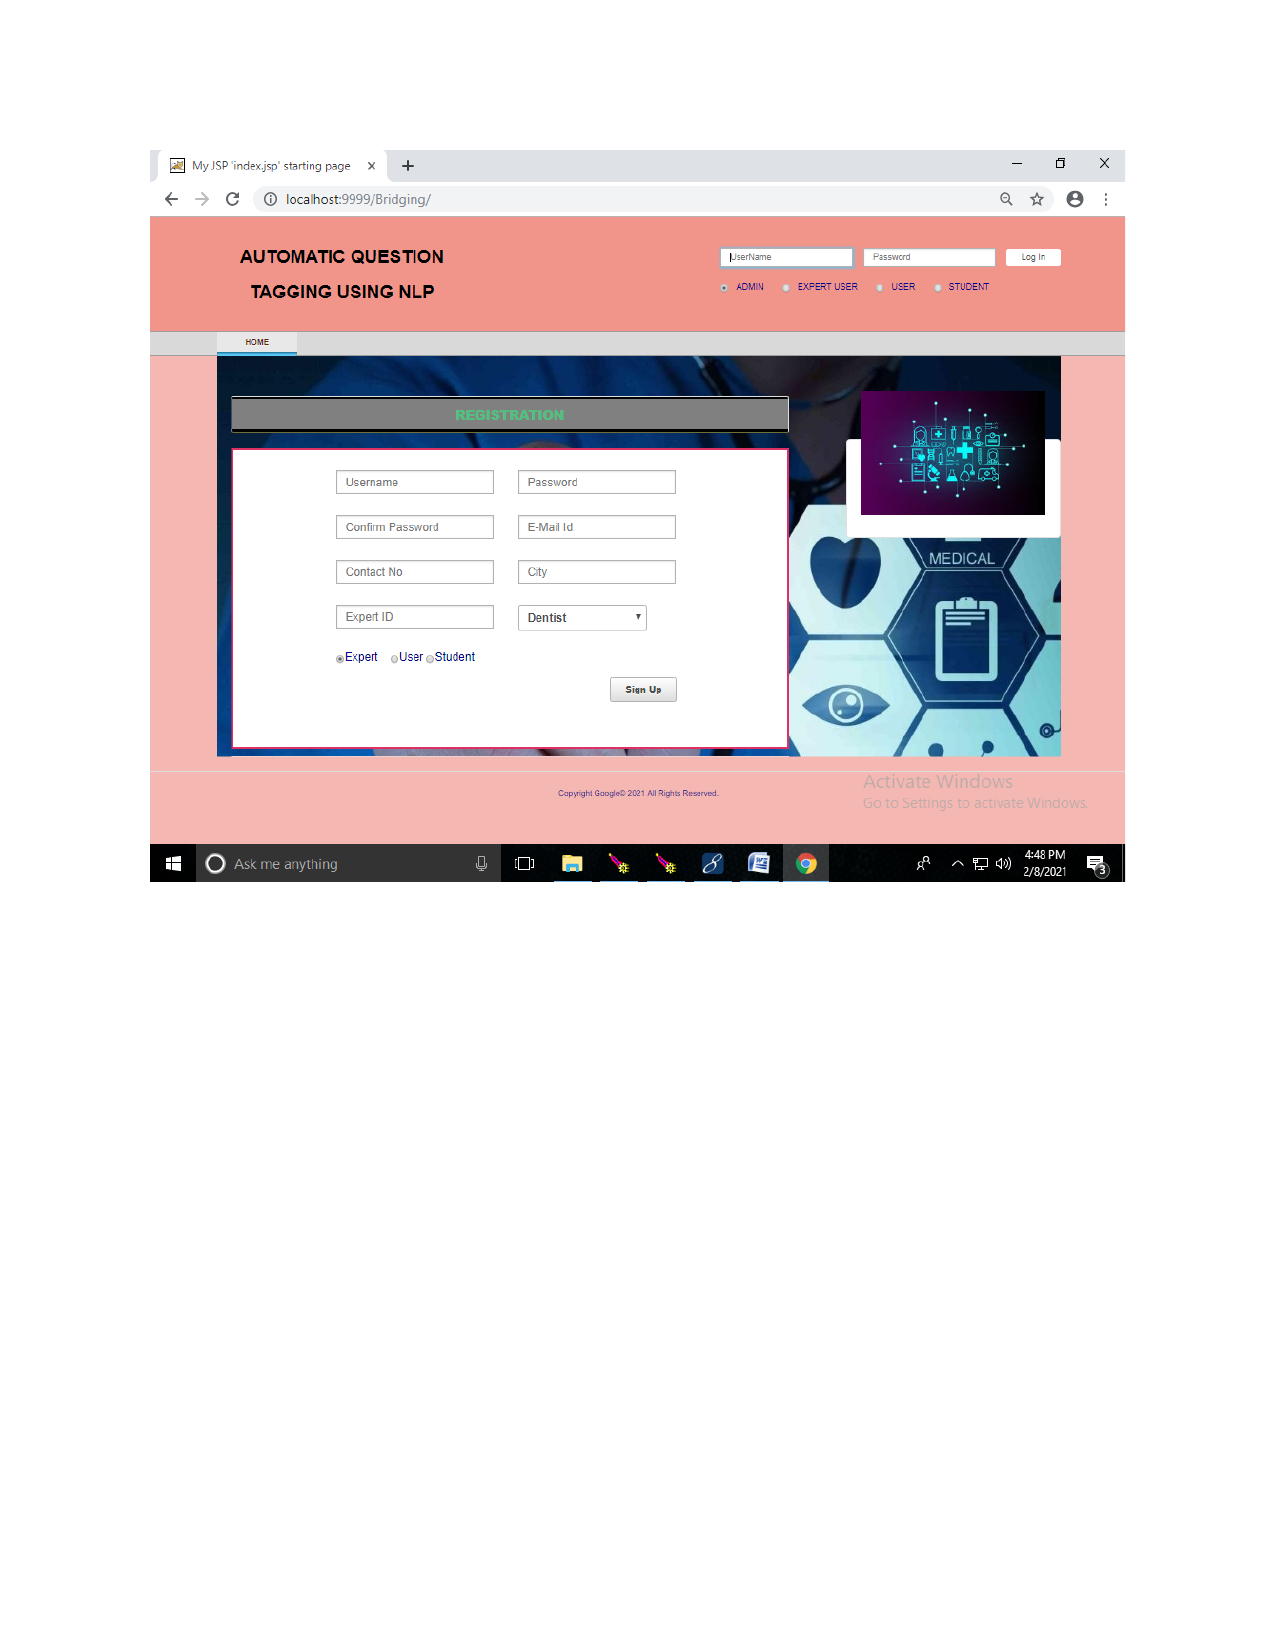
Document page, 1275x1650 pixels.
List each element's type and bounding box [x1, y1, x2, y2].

picture [150, 150, 1125, 882]
